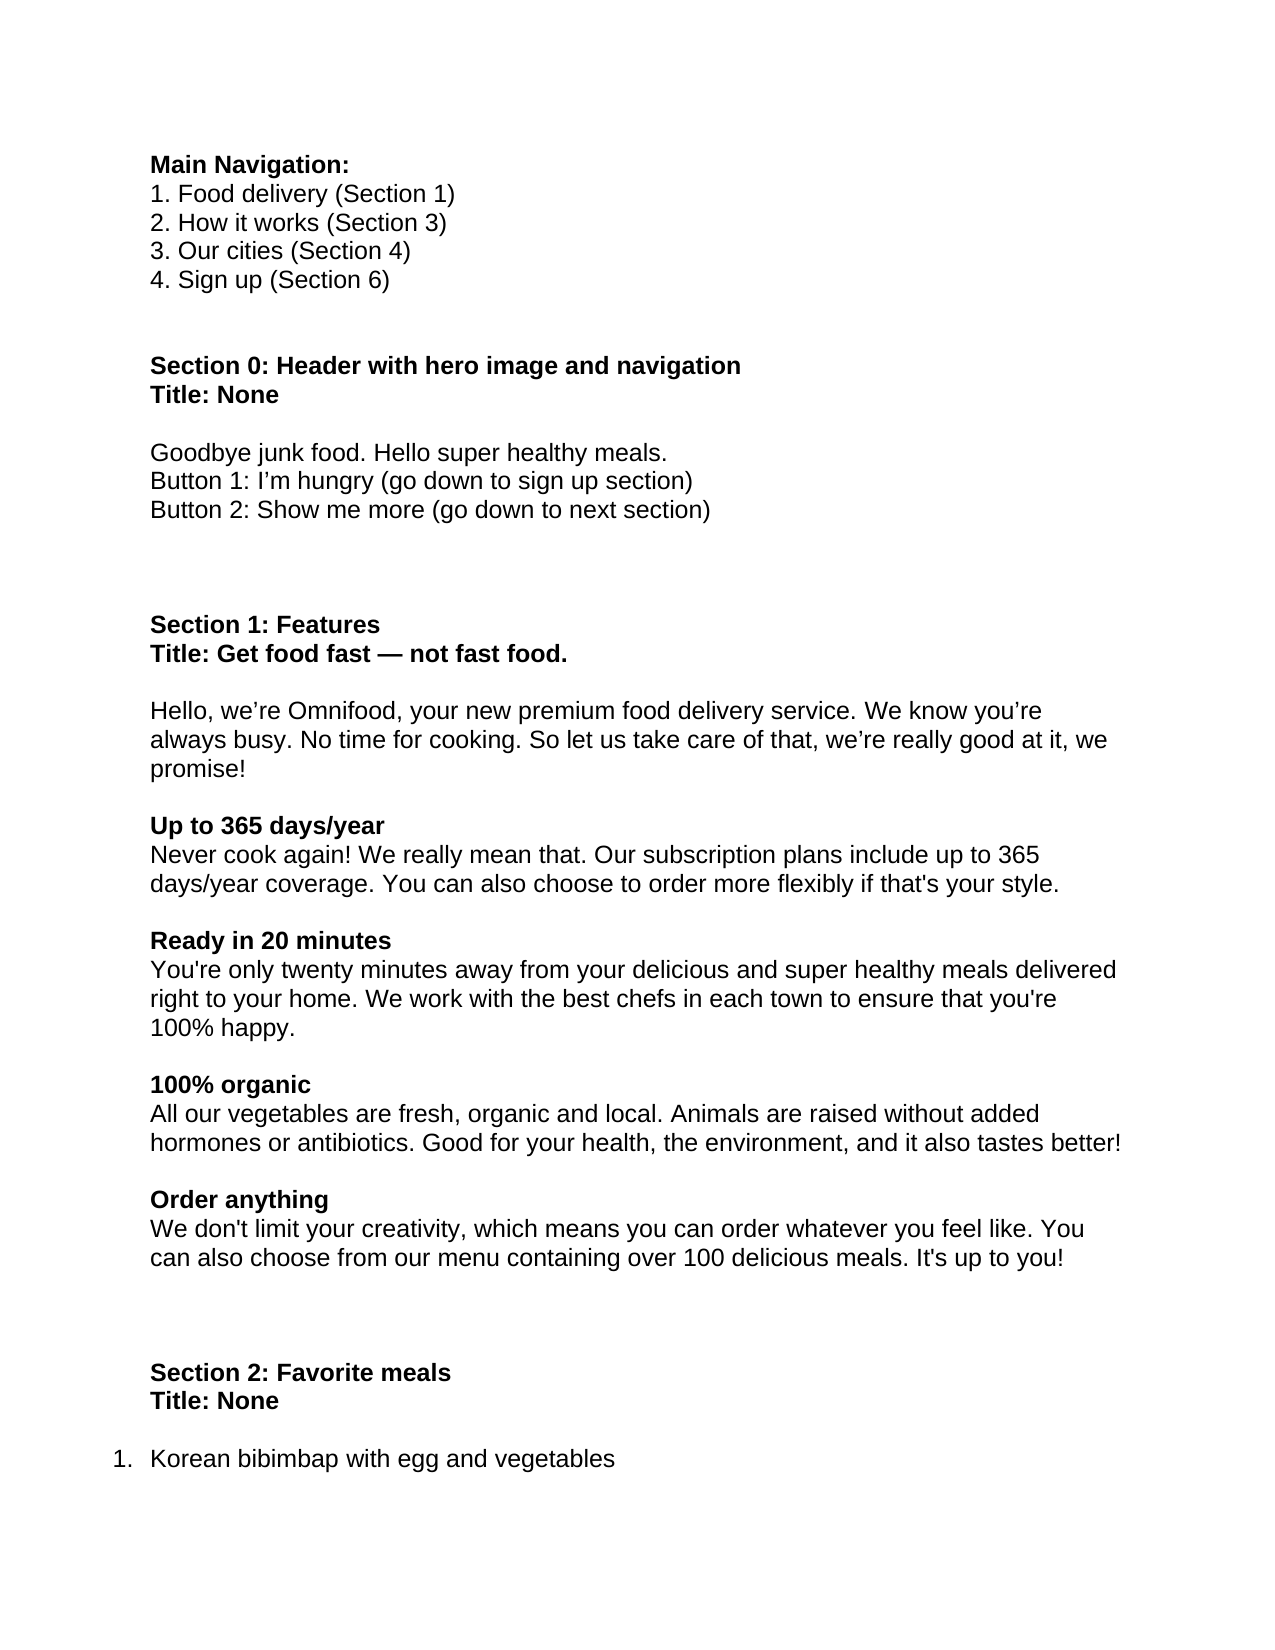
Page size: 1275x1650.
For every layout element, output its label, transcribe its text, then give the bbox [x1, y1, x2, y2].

text Main Navigation: [150, 150, 1125, 179]
text 2. How it works (Section 3) [150, 207, 1125, 236]
text Never cook again! We really mean that. Our subscription plans include up to 365 days/year coverage. You can also choose to order more flexibly if that's your style. [150, 840, 1125, 897]
text 4. Sign up (Section 6) [150, 265, 1125, 294]
text Title: None [150, 1386, 1125, 1415]
text We don't limit your creativity, which means you can order whatever you feel like. You can also choose from our menu containing over 100 delicious meals. It's up to you! [150, 1214, 1125, 1271]
text 1. Food delivery (Section 1) [150, 179, 1125, 207]
text Title: Get food fast — not fast food. [150, 639, 1125, 667]
text Button 2: Show me more (go down to next section) [150, 495, 1125, 524]
text Up to 365 days/year [150, 811, 1125, 840]
text Section 2: Favorite meals [150, 1357, 1125, 1386]
list Korean bibimbap with egg and vegetables [112, 1444, 1125, 1472]
text Ready in 20 minutes [150, 926, 1125, 955]
text Hello, we’re Omnifood, your new premium food delivery service. We know you’re always busy. No time for cooking. So let us take care of that, we’re really good at it, we promise! [150, 696, 1125, 782]
text Section 0: Header with hero image and navigation [150, 351, 1125, 380]
text 100% organic [150, 1070, 1125, 1099]
text Title: None [150, 380, 1125, 409]
text Goodbye junk food. Hello super healthy meals. [150, 437, 1125, 466]
text All our vegetables are fresh, organic and local. Animals are raised without added hormones or antibiotics. Good for your health, the environment, and it also tastes better! [150, 1099, 1125, 1156]
text Order anything [150, 1185, 1125, 1214]
text 3. Our cities (Section 4) [150, 236, 1125, 265]
text Button 1: I’m hungry (go down to sign up section) [150, 466, 1125, 495]
text Section 1: Features [150, 610, 1125, 639]
text You're only twenty minutes away from your delicious and super healthy meals delivered right to your home. We work with the best chefs in each town to ensure that you're 100% happy. [150, 955, 1125, 1041]
